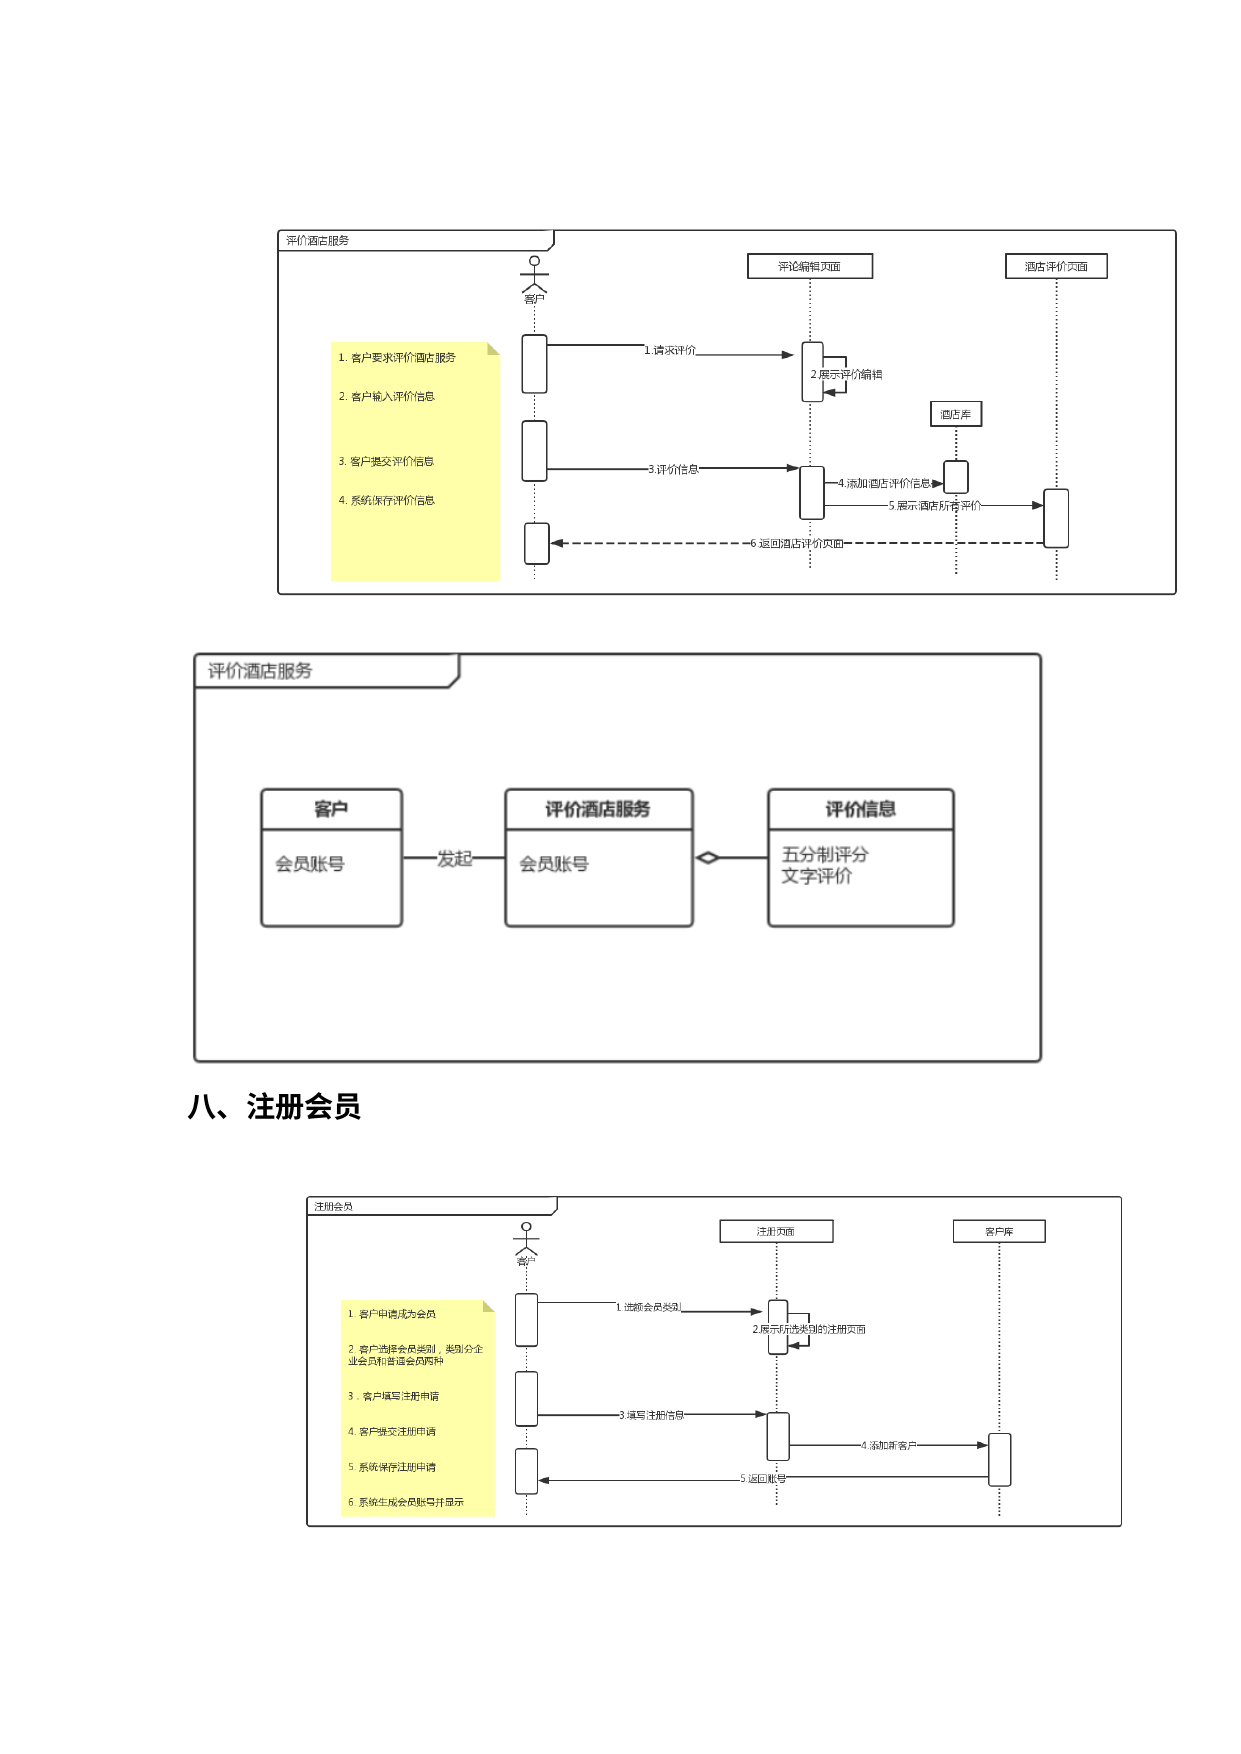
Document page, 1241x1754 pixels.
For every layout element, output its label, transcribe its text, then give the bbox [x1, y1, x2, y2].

picture [187, 162, 1224, 643]
text 八、注册会员 [187, 1072, 1053, 1137]
picture [187, 1137, 1166, 1572]
picture [187, 649, 1053, 1070]
